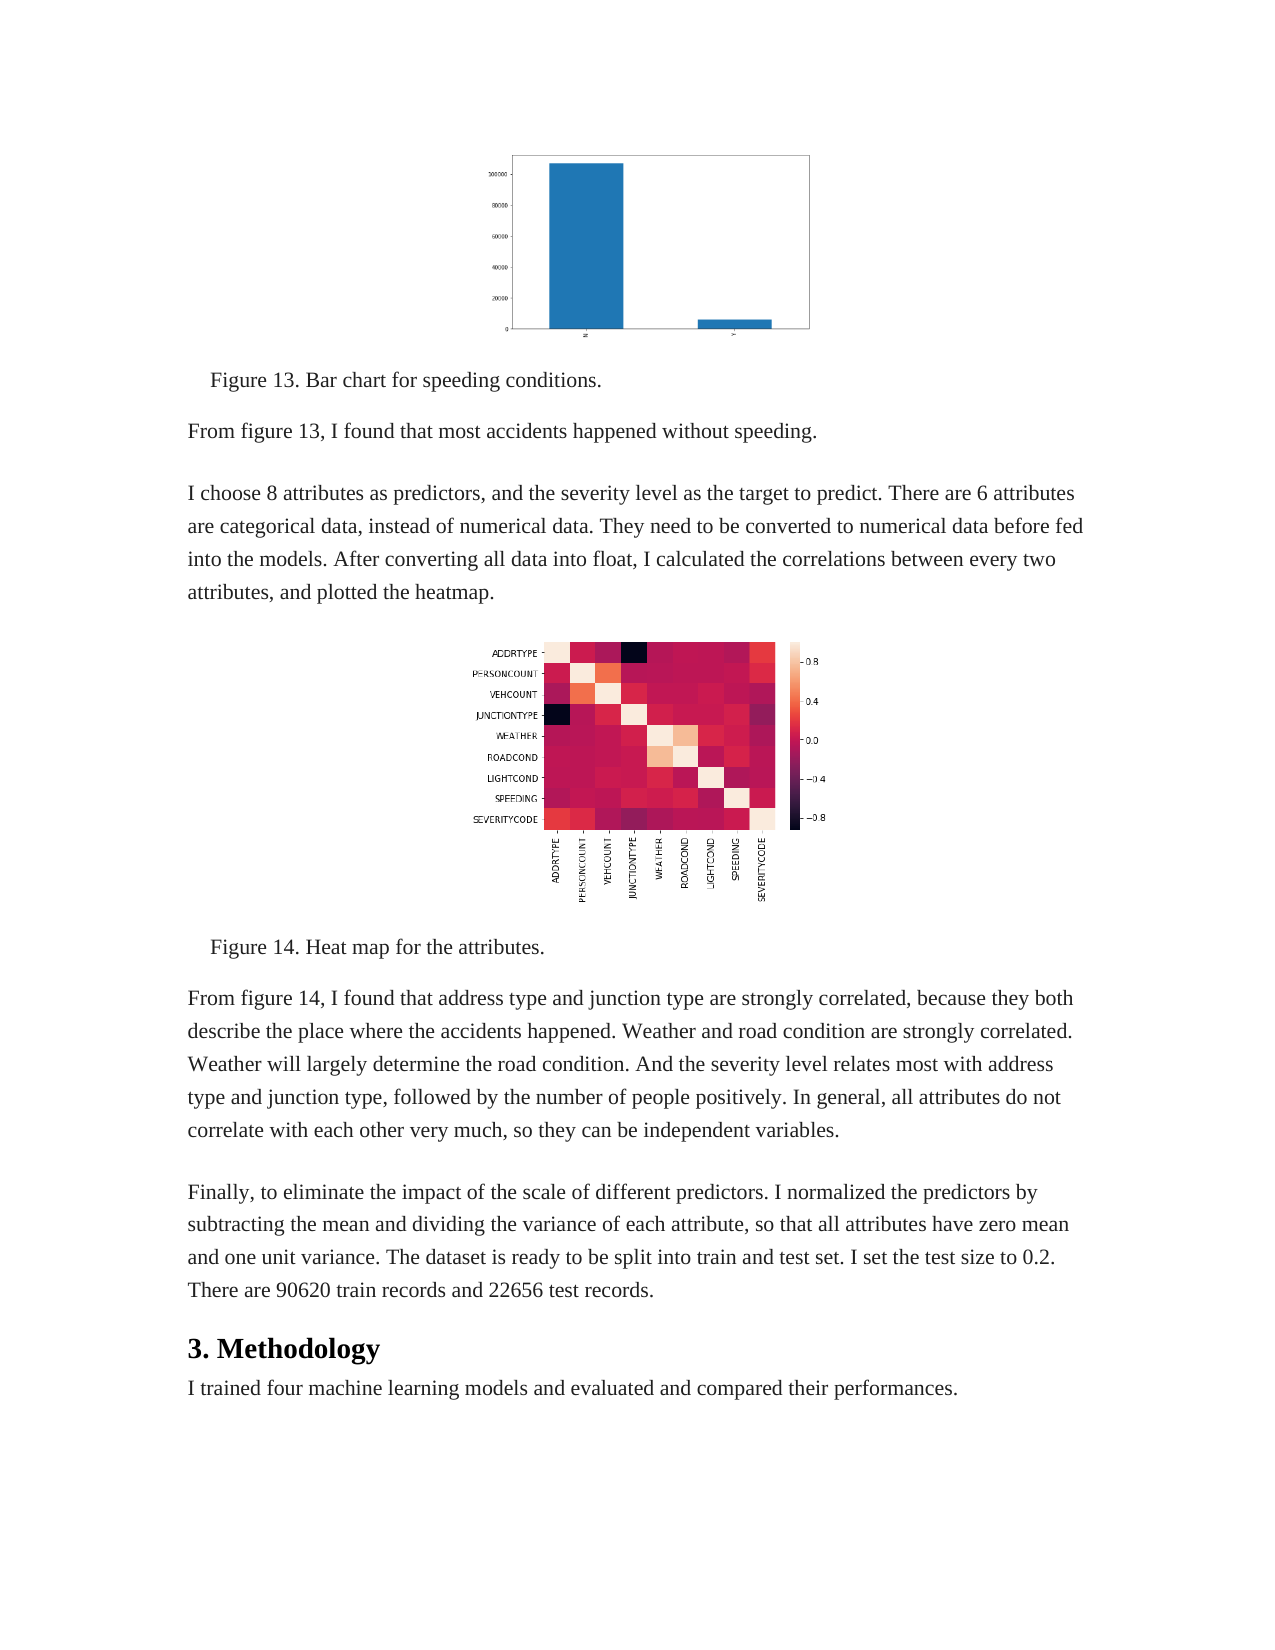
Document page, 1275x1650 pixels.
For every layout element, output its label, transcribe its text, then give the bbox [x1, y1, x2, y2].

text I choose 8 attributes as predictors, and the severity level as the target to predict. There are 6 attributes are categorical data, instead of numerical data. They need to be converted to numerical data before fed into the models. After converting all data into float, I calculated the correlations between every two attributes, and plotted the heatmap. [187, 473, 1087, 604]
subtitle 3. Methodology [187, 1331, 1087, 1365]
text I trained four machine learning models and evaluated and compared their performances. [187, 1368, 1087, 1400]
text Figure 13. Bar chart for speeding conditions. [187, 367, 1087, 392]
text From figure 14, I found that address type and junction type are strongly correlated, because they both describe the place where the accidents happened. Weather and road condition are strongly correlated. Weather will largely determine the road condition. And the severity level relates most with address type and junction type, followed by the number of people positively. In general, all attributes do not correlate with each other very much, so they can be independent variables. [187, 978, 1087, 1142]
text From figure 13, I found that most accidents happened without speeding. [187, 411, 1087, 444]
picture [484, 150, 814, 340]
text Figure 14. Heat map for the attributes. [187, 934, 1087, 959]
picture [466, 633, 832, 907]
text Finally, to eliminate the impact of the scale of different predictors. I normalized the predictors by subtracting the mean and dividing the variance of each attribute, so that all attributes have zero mean and one unit variance. The dataset is ready to be split into train and test set. I set the test size to 0.2. There are 90620 train records and 22656 test records. [187, 1171, 1087, 1302]
